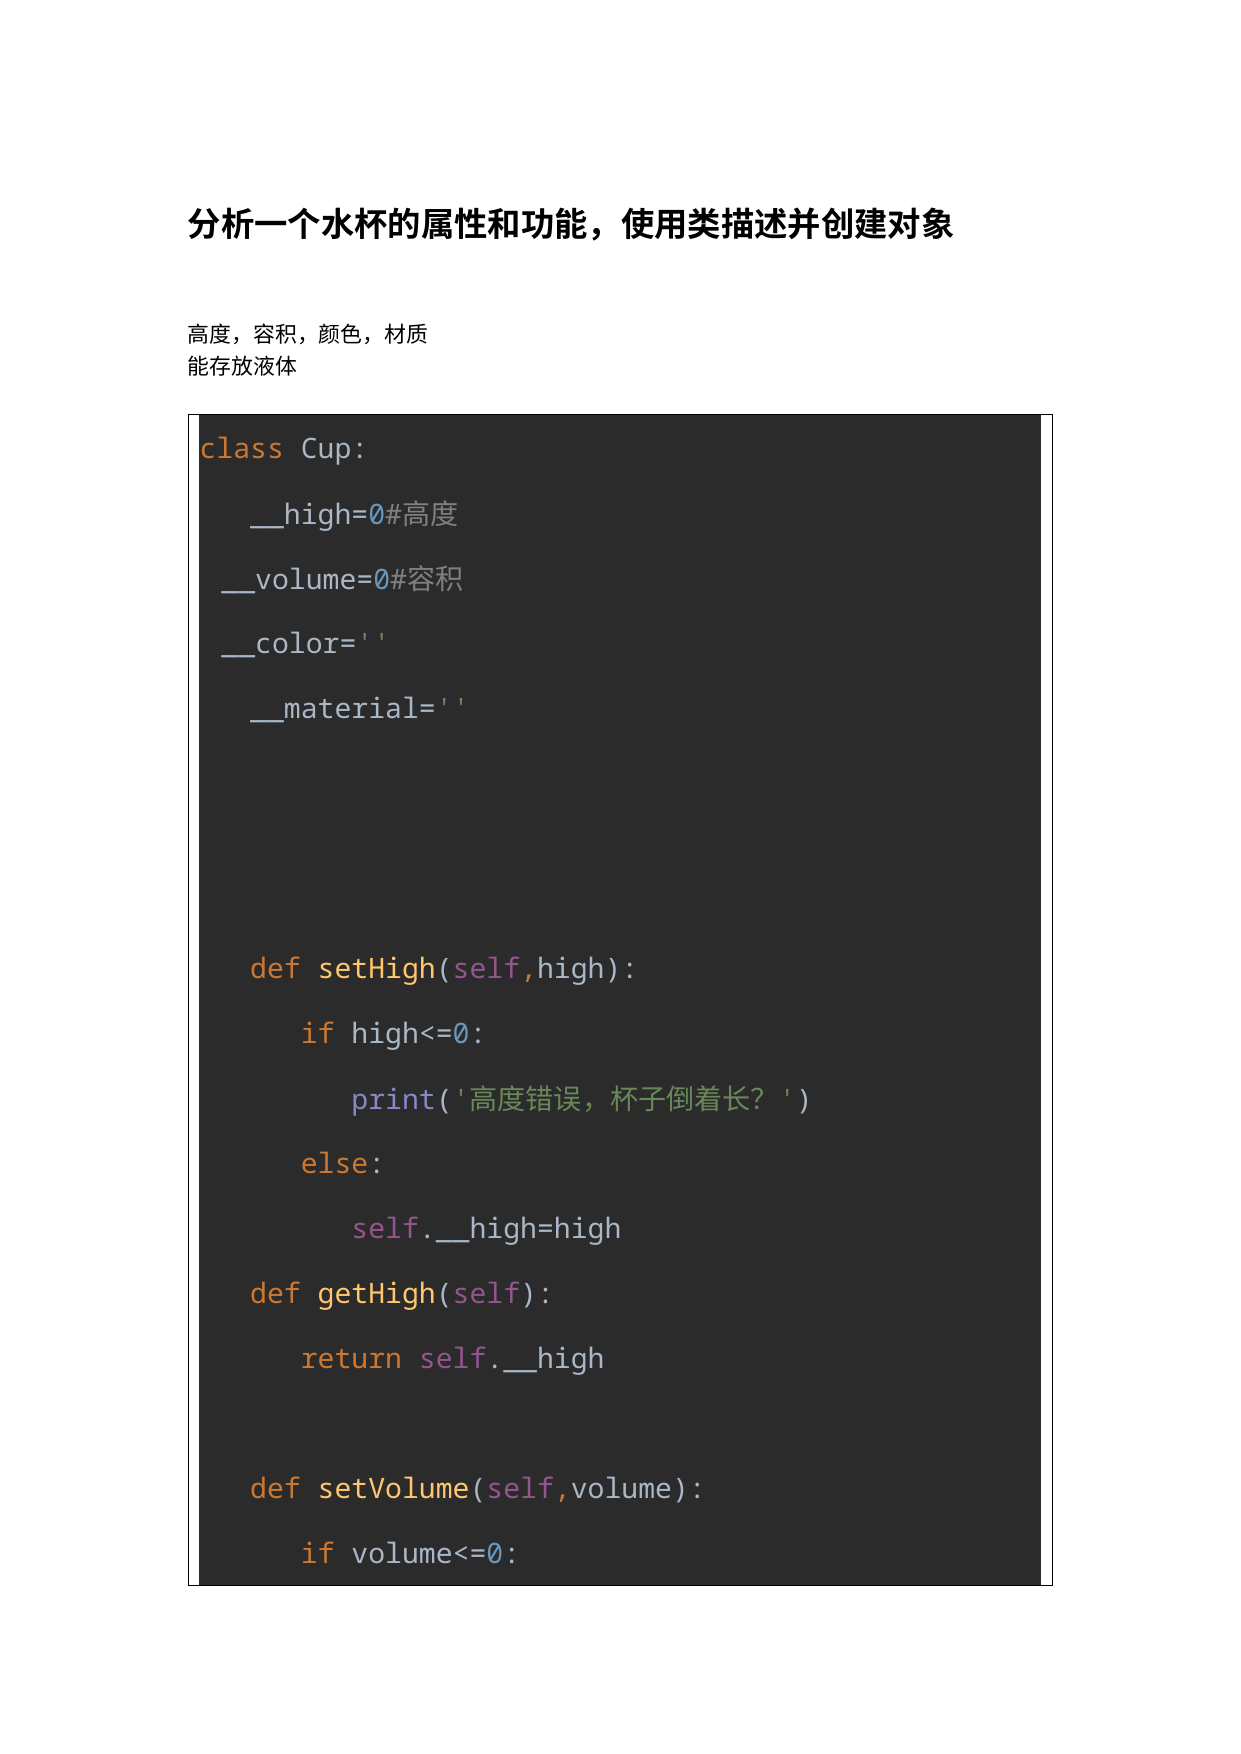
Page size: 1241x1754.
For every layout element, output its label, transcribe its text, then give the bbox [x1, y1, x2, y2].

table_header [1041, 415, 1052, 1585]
text 能存放液体 [187, 349, 1053, 381]
text 高度，容积，颜色，材质 [187, 316, 1053, 349]
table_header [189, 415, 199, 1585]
subtitle 分析一个水杯的属性和功能，使用类描述并创建对象 [187, 189, 1053, 254]
